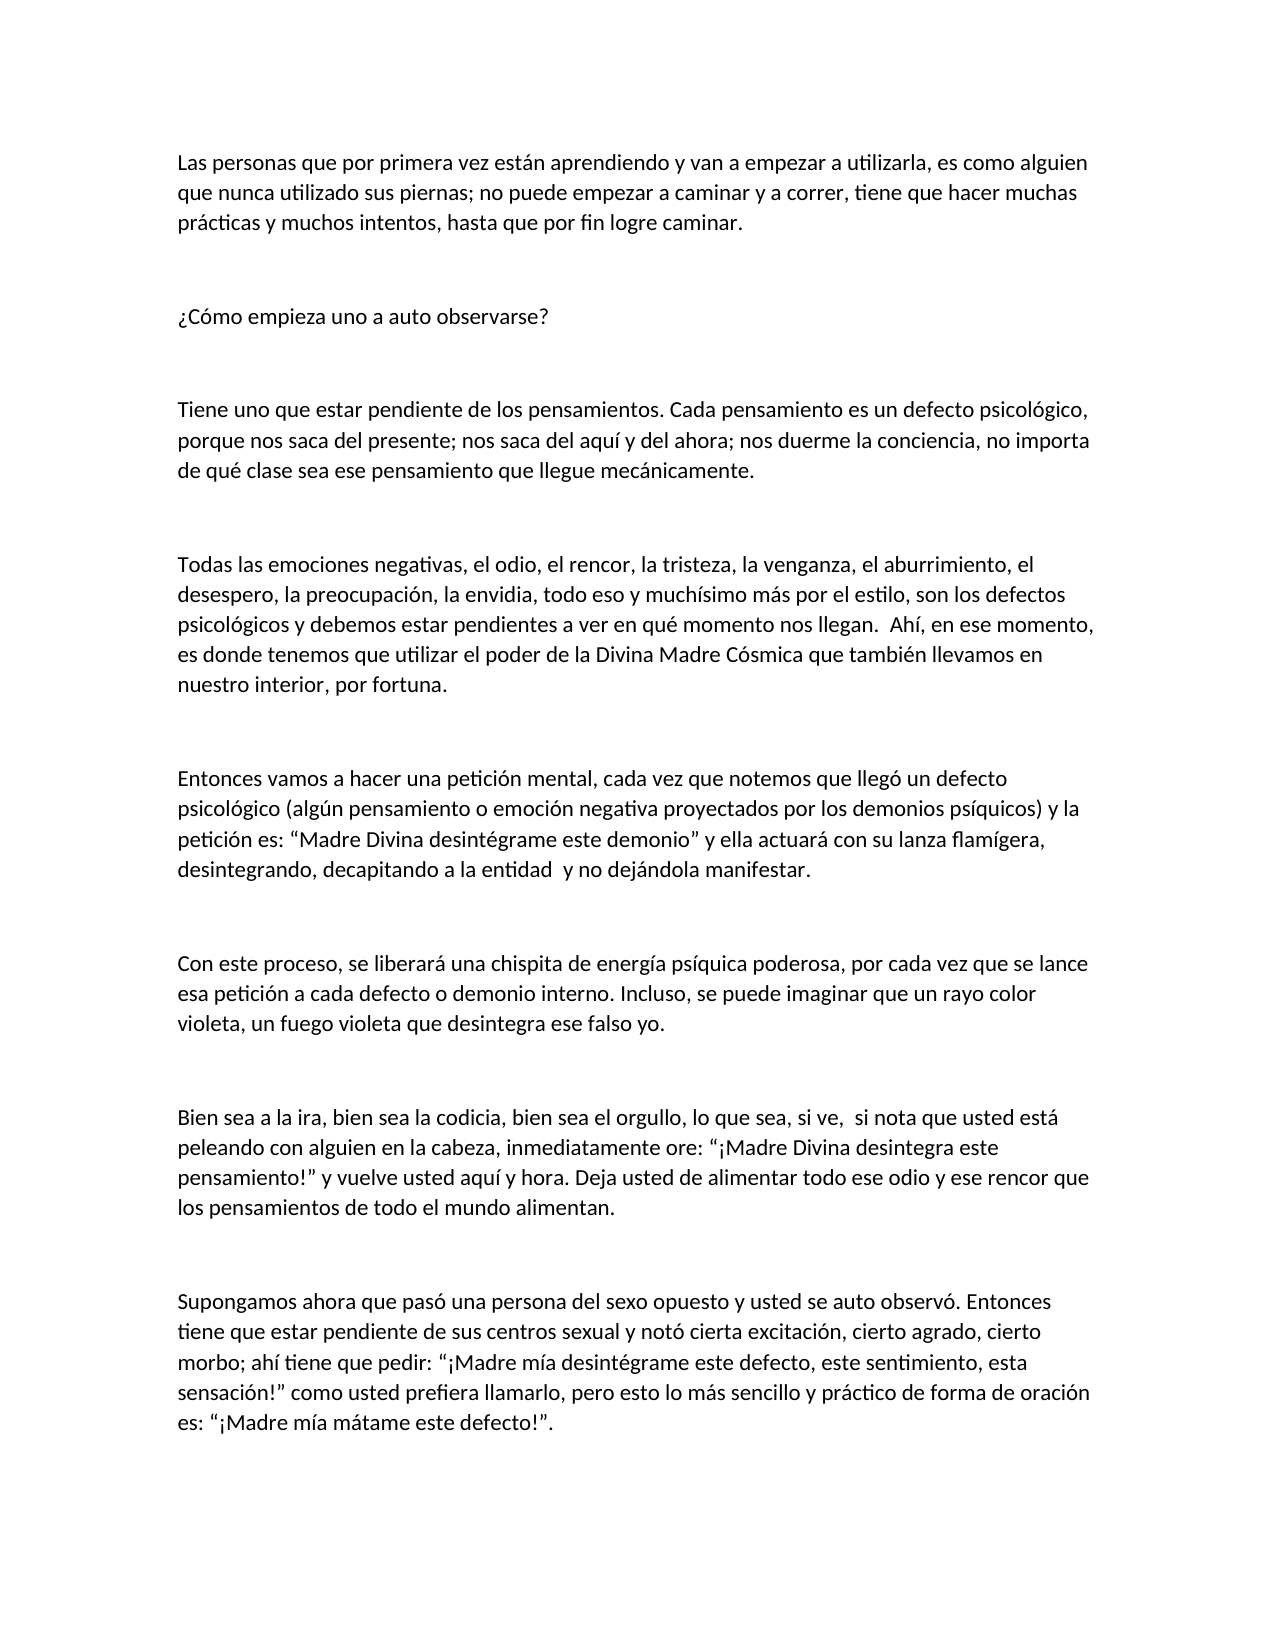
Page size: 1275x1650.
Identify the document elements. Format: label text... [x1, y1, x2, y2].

text Entonces vamos a hacer una petición mental, cada vez que notemos que llegó un defecto psicológico (algún pensamiento o emoción negativa proyectados por los demonios psíquicos) y la petición es: “Madre Divina desintégrame este demonio” y ella actuará con su lanza flamígera, desintegrando, decapitando a la entidad y no dejándola manifestar. [177, 764, 1098, 883]
text Tiene uno que estar pendiente de los pensamientos. Cada pensamiento es un defecto psicológico, porque nos saca del presente; nos saca del aquí y del ahora; nos duerme la conciencia, no importa de qué clase sea ese pensamiento que llegue mecánicamente. [177, 396, 1098, 484]
text Las personas que por primera vez están aprendiendo y van a empezar a utilizarla, es como alguien que nunca utilizado sus piernas; no puede empezar a caminar y a correr, tiene que hacer muchas prácticas y muchos intentos, hasta que por fin logre caminar. [177, 148, 1098, 236]
text ¿Cómo empieza uno a auto observarse? [177, 302, 1098, 330]
text Bien sea a la ira, bien sea la codicia, bien sea el orgullo, lo que sea, si ve, si nota que usted está peleando con alguien en la cabeza, inmediatamente ore: “¡Madre Divina desintegra este pensamiento!” y vuelve usted aquí y hora. Deja usted de alimentar todo ese odio y ese rencor que los pensamientos de todo el mundo alimentan. [177, 1103, 1098, 1221]
text Todas las emociones negativas, el odio, el rencor, la tristeza, la venganza, el aburrimiento, el desespero, la preocupación, la envidia, todo eso y muchísimo más por el estilo, son los defectos psicológicos y debemos estar pendientes a ver en qué momento nos llegan. Ahí, en ese momento, es donde tenemos que utilizar el poder de la Divina Madre Cósmica que también llevamos en nuestro interior, por fortuna. [177, 550, 1098, 698]
text Con este proceso, se liberará una chispita de energía psíquica poderosa, por cada vez que se lance esa petición a cada defecto o demonio interno. Incluso, se puede imaginar que un rayo color violeta, un fuego violeta que desintegra ese falso yo. [177, 949, 1098, 1037]
text Supongamos ahora que pasó una persona del sexo opuesto y usted se auto observó. Entonces tiene que estar pendiente de sus centros sexual y notó cierta excitación, cierto agrado, cierto morbo; ahí tiene que pedir: “¡Madre mía desintégrame este defecto, este sentimiento, esta sensación!” como usted prefiera llamarlo, pero esto lo más sencillo y práctico de forma de oración es: “¡Madre mía mátame este defecto!”. [177, 1287, 1098, 1436]
